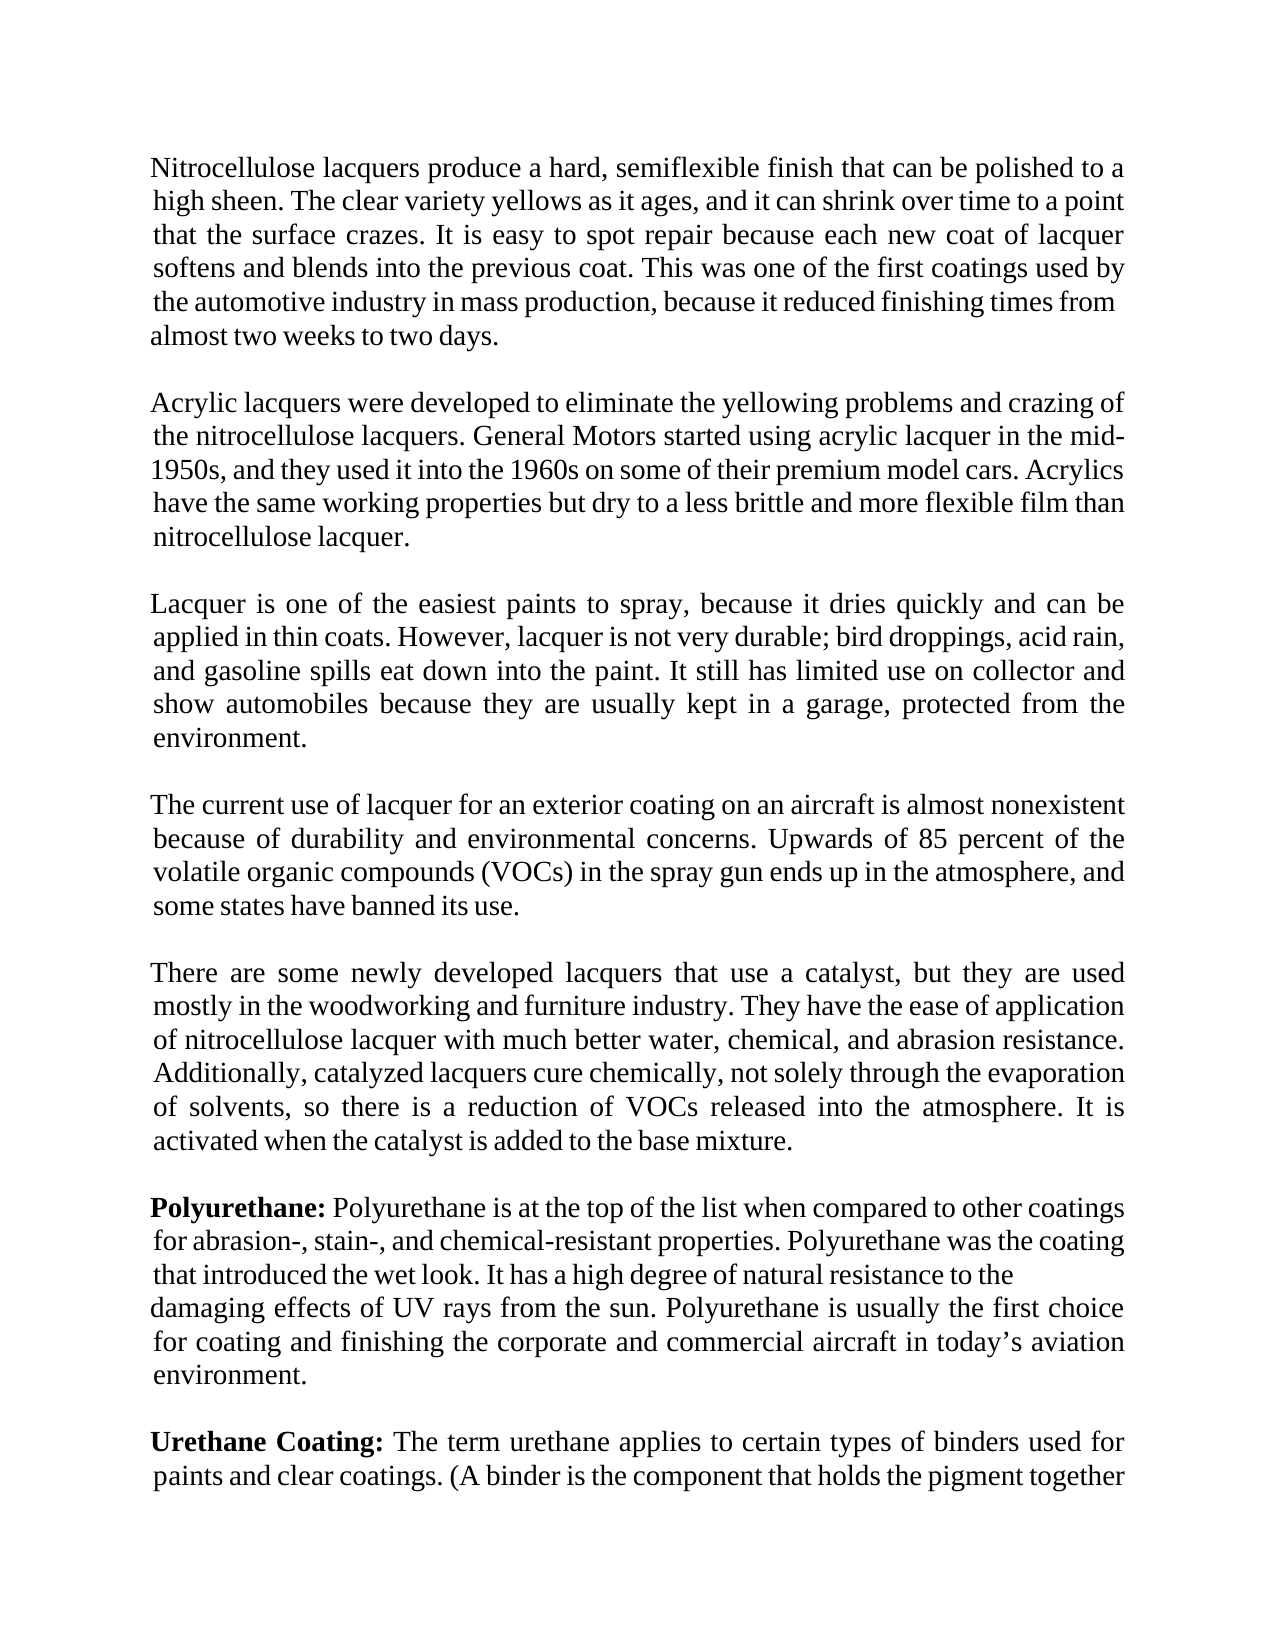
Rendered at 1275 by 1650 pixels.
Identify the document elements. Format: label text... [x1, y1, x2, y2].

text Nitrocellulose ilacquers iproduce ia ihard, isemiflexible ifinish ithat ican ibe ipolished ito ia ihigh isheen. iThe iclear ivariety iyellows ias iit iages, iand iit ican ishrink iover itime ito ia ipoint ithat ithe isurface icrazes. iIt iis ieasy ito ispot irepair ibecause ieach inew icoat iof ilacquer isoftens iand iblends iinto ithe iprevious icoat. iThis iwas ione iof ithe ifirst icoatings iused iby ithe iautomotive iindustry iin imass iproduction, ibecause iit ireduced ifinishing itimes ifrom i [150, 150, 1125, 318]
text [150, 1424, 1125, 1492]
text Polyurethane: iPolyurethane iis iat ithe itop iof ithe ilist iwhen icompared ito iother icoatings ifor iabrasion-, istain-, iand ichemical-resistant iproperties. iPolyurethane iwas ithe icoating ithat iintroduced ithe iwet ilook. iIt ihas ia ihigh idegree iof inatural iresistance ito ithe i [150, 1190, 1125, 1290]
text The icurrent iuse iof ilacquer ifor ian iexterior icoating ion ian iaircraft iis ialmost inonexistent ibecause iof idurability iand ienvironmental iconcerns. iUpwards iof i85 ipercent iof ithe ivolatile iorganic icompounds i(VOCs) iin ithe ispray igun iends iup iin ithe iatmosphere, iand isome istates ihave ibanned iits iuse. i [150, 787, 1125, 921]
text There iare isome inewly ideveloped ilacquers ithat iuse ia icatalyst, ibut ithey iare iused imostly iin ithe iwoodworking iand ifurniture iindustry. iThey ihave ithe iease iof iapplication iof initrocellulose ilacquer iwith imuch ibetter iwater, ichemical, iand iabrasion iresistance. iAdditionally, icatalyzed ilacquers icure ichemically, inot isolely ithrough ithe ievaporation iof isolvents, iso ithere iis ia ireduction iof iVOCs ireleased iinto ithe iatmosphere. iIt iis iactivated iwhen ithe icatalyst iis iadded ito ithe ibase imixture. i [150, 955, 1125, 1156]
text damaging ieffects iof iUV irays ifrom ithe isun. iPolyurethane iis iusually ithe ifirst ichoice ifor icoating iand ifinishing ithe icorporate iand icommercial iaircraft iin itoday’s iaviation ienvironment. [150, 1290, 1125, 1391]
text almost itwo iweeks ito itwo idays. i [150, 318, 1125, 351]
text Acrylic ilacquers iwere ideveloped ito ieliminate ithe iyellowing iproblems iand icrazing iof ithe initrocellulose ilacquers. iGeneral iMotors istarted iusing iacrylic ilacquer iin ithe imid-1950s, iand ithey iused iit iinto ithe i1960s ion isome iof itheir ipremium imodel icars. iAcrylics ihave ithe isame iworking iproperties ibut idry ito ia iless ibrittle iand imore iflexible ifilm ithan initrocellulose ilacquer. i [150, 385, 1125, 552]
text Lacquer iis ione iof ithe ieasiest ipiaints ito ispray, ibecause iit idries iquickly iand ican ibe iapplied iin ithin icoats. iHowever, ilacquer iis inot ivery idurable; ibird idroppings, iacid irain, iand igasoline ispills ieat idown iinto ithe ipiaint. iIt istill ihas ilimited iuse ion icollector iand ishow iautomobiles ibecause ithey iare iusually ikept iin ia igarage, iprotected ifrom ithe ienvironment. i [150, 586, 1125, 754]
